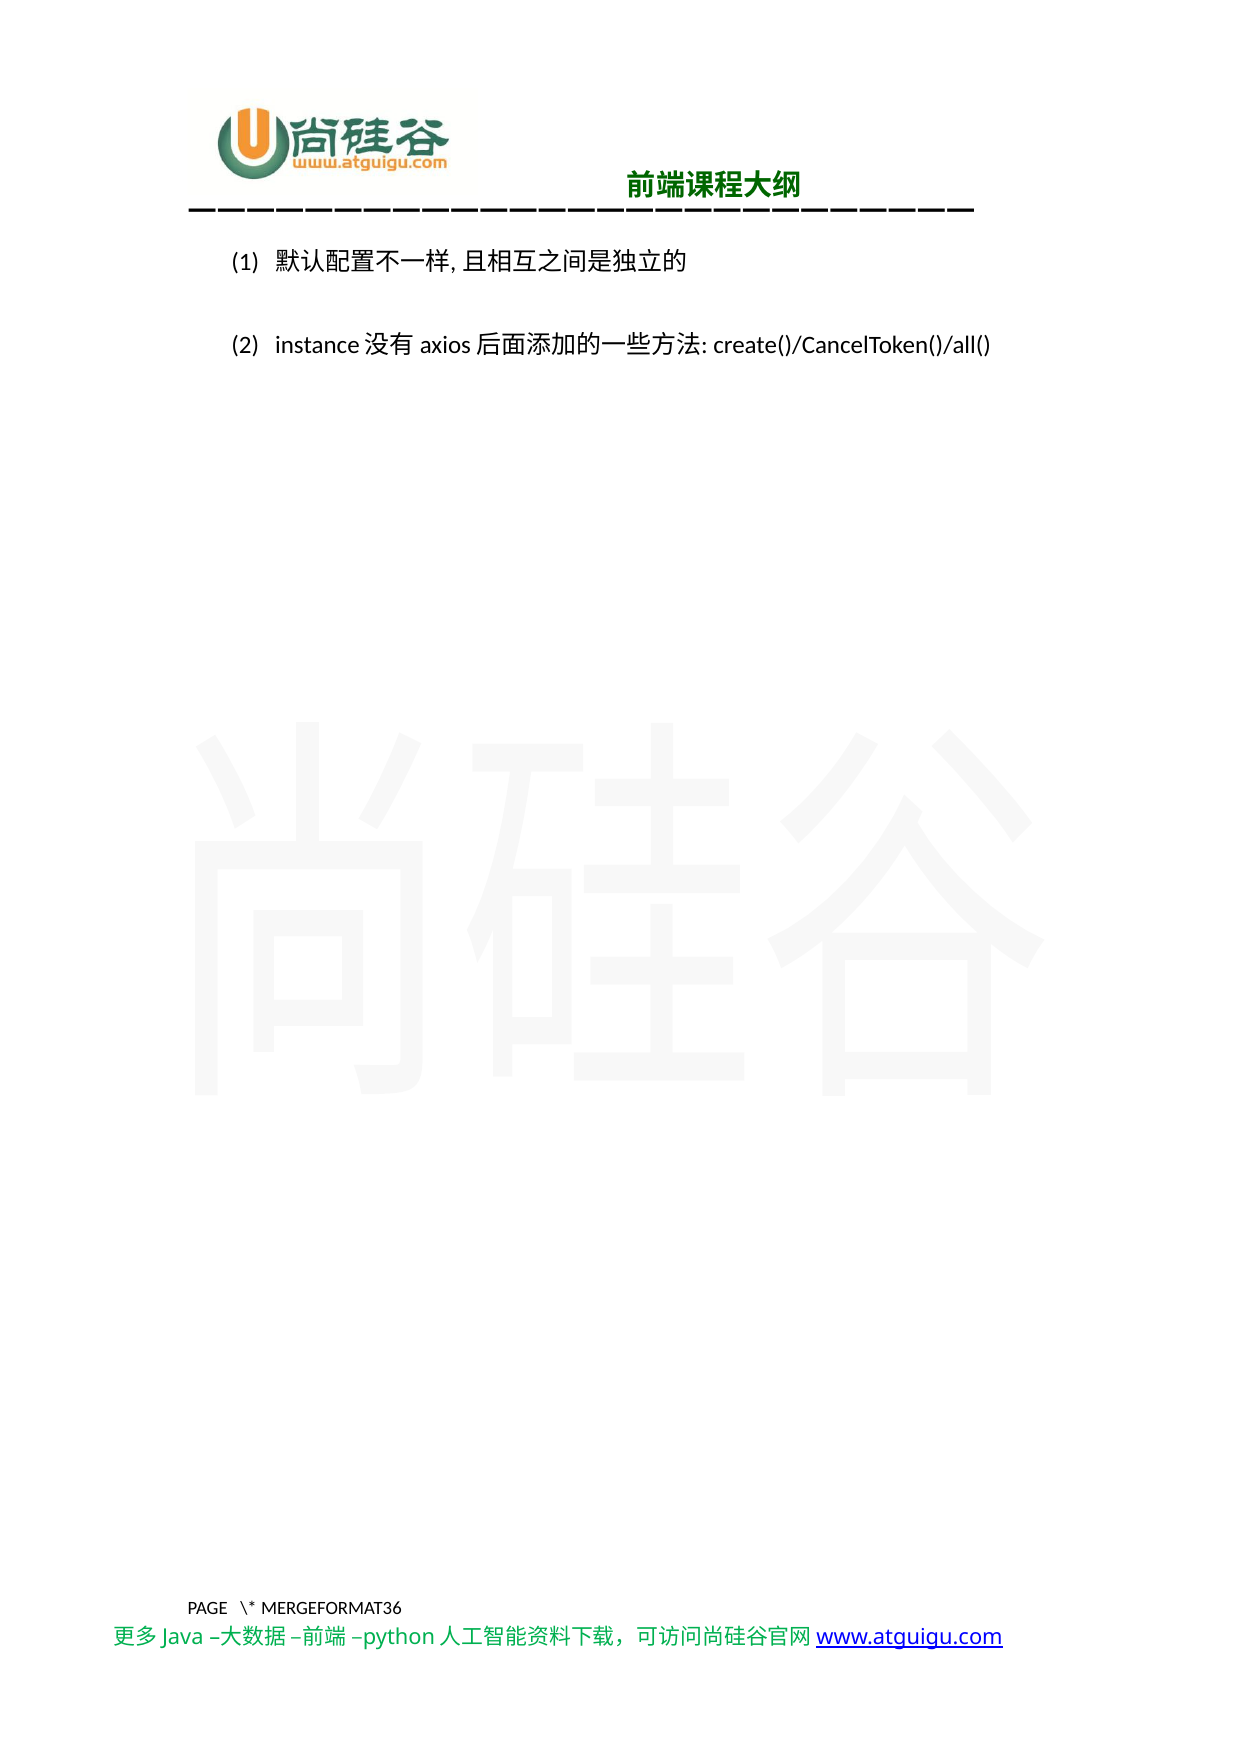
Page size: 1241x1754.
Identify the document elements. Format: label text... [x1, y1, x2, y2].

picture [187, 88, 479, 195]
list 默认配置不一样, 且相互之间是独立的 [231, 227, 1053, 292]
list instance没有axios后面添加的一些方法: create()/CancelToken()/all() [231, 310, 1053, 375]
